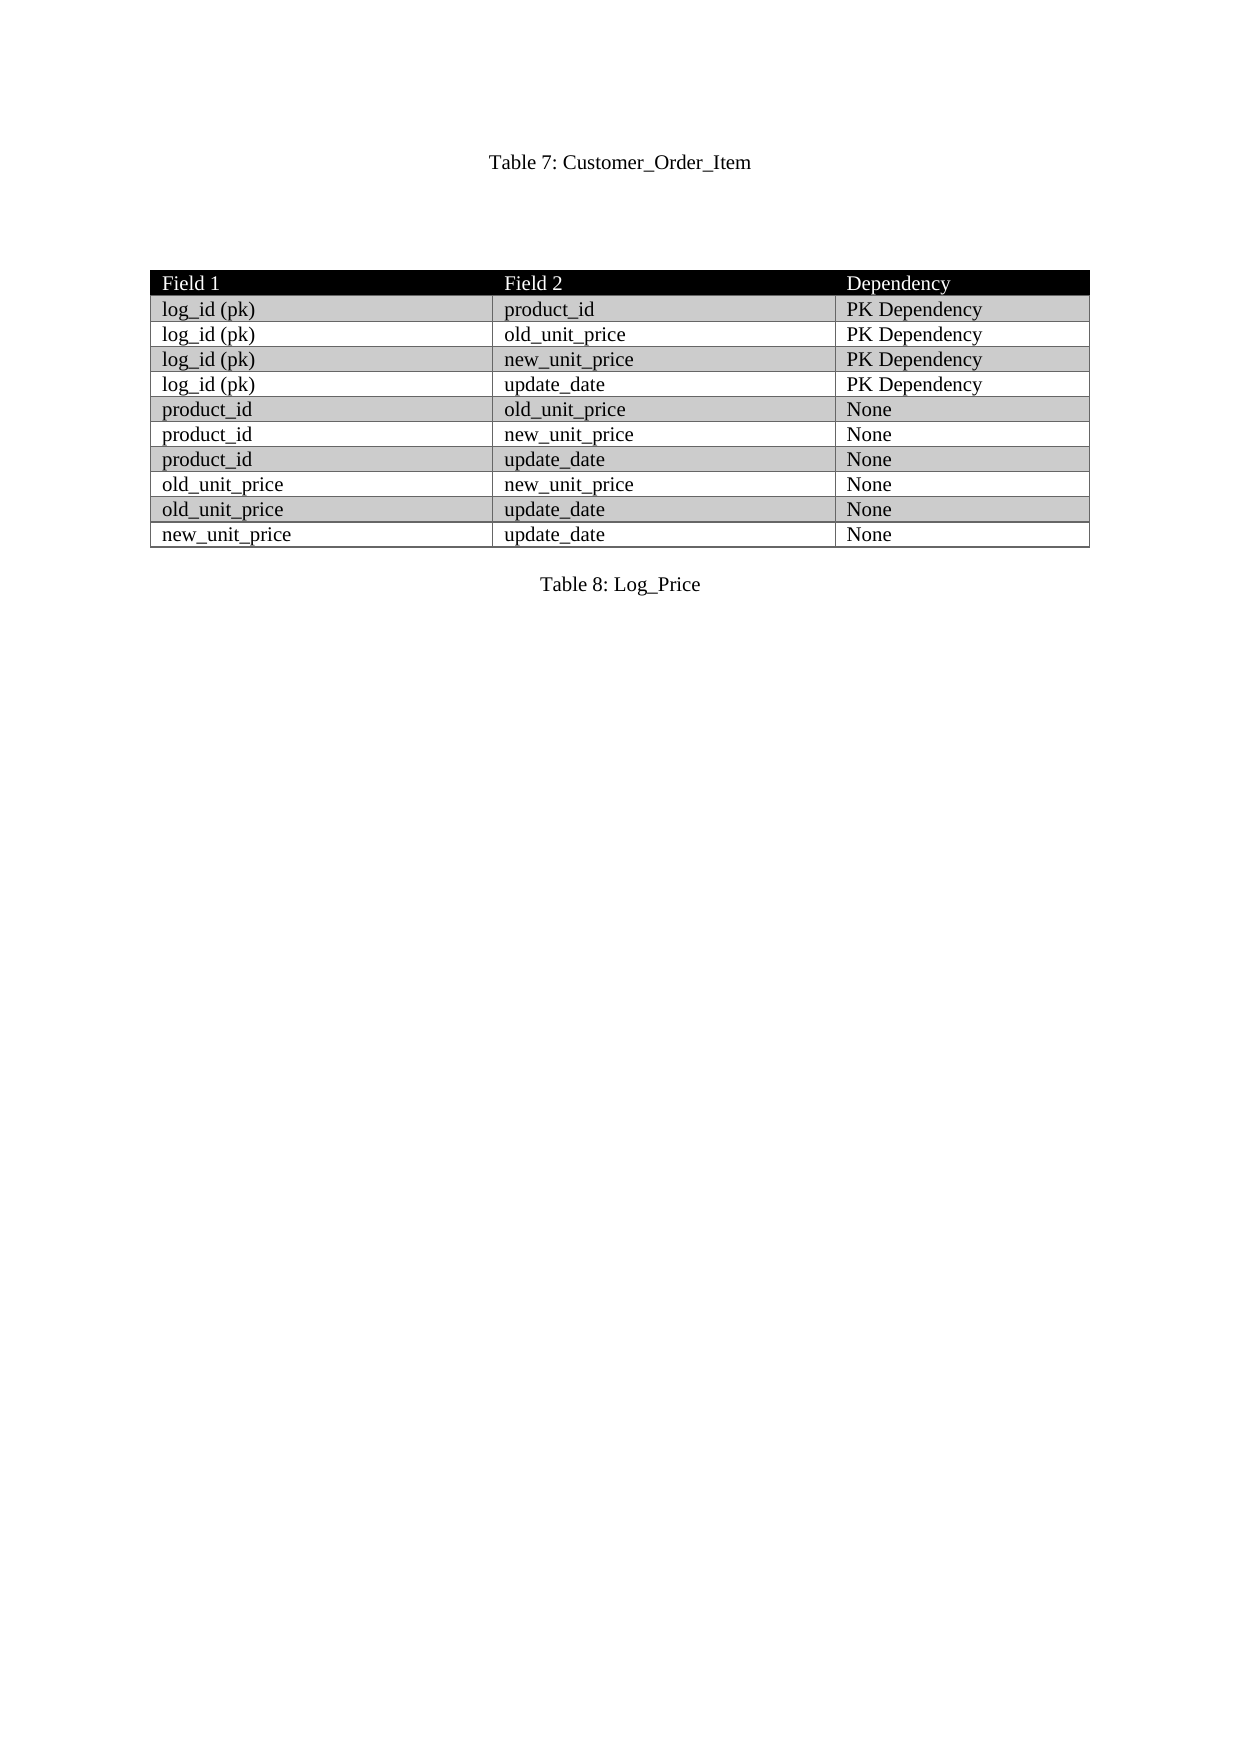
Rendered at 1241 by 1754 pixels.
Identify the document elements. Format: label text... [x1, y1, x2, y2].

table_header Field 2 [493, 271, 835, 295]
table_cell update_date [493, 497, 835, 521]
table_cell log_id (pk) [151, 322, 492, 346]
table_cell PK Dependency [836, 296, 1089, 321]
table_cell product_id [151, 397, 492, 421]
table_cell update_date [493, 372, 835, 396]
table_cell PK Dependency [836, 322, 1089, 346]
table_cell None [836, 497, 1089, 521]
table_cell log_id (pk) [151, 347, 492, 371]
table_header Dependency [836, 271, 1089, 295]
table_cell old_unit_price [493, 397, 835, 421]
table_cell old_unit_price [151, 497, 492, 521]
table_cell new_unit_price [493, 347, 835, 371]
table_header Field 1 [151, 271, 492, 295]
table_cell PK Dependency [836, 372, 1089, 396]
table_cell update_date [493, 447, 835, 471]
table_cell log_id (pk) [151, 296, 492, 321]
table_cell log_id (pk) [151, 372, 492, 396]
text Table 7: Customer_Order_Item [150, 150, 1090, 174]
table_cell None [836, 397, 1089, 421]
table_cell product_id [151, 422, 492, 446]
table_cell old_unit_price [493, 322, 835, 346]
table_cell product_id [151, 447, 492, 471]
text Table 8: Log_Price [150, 572, 1090, 596]
table_cell new_unit_price [151, 523, 492, 546]
table_cell None [836, 523, 1089, 546]
table_cell old_unit_price [151, 472, 492, 496]
table_cell None [836, 422, 1089, 446]
table_cell None [836, 472, 1089, 496]
table_cell PK Dependency [836, 347, 1089, 371]
table_cell new_unit_price [493, 422, 835, 446]
table_cell new_unit_price [493, 472, 835, 496]
table_cell None [836, 447, 1089, 471]
table_cell product_id [493, 296, 835, 321]
table_cell update_date [493, 523, 835, 546]
